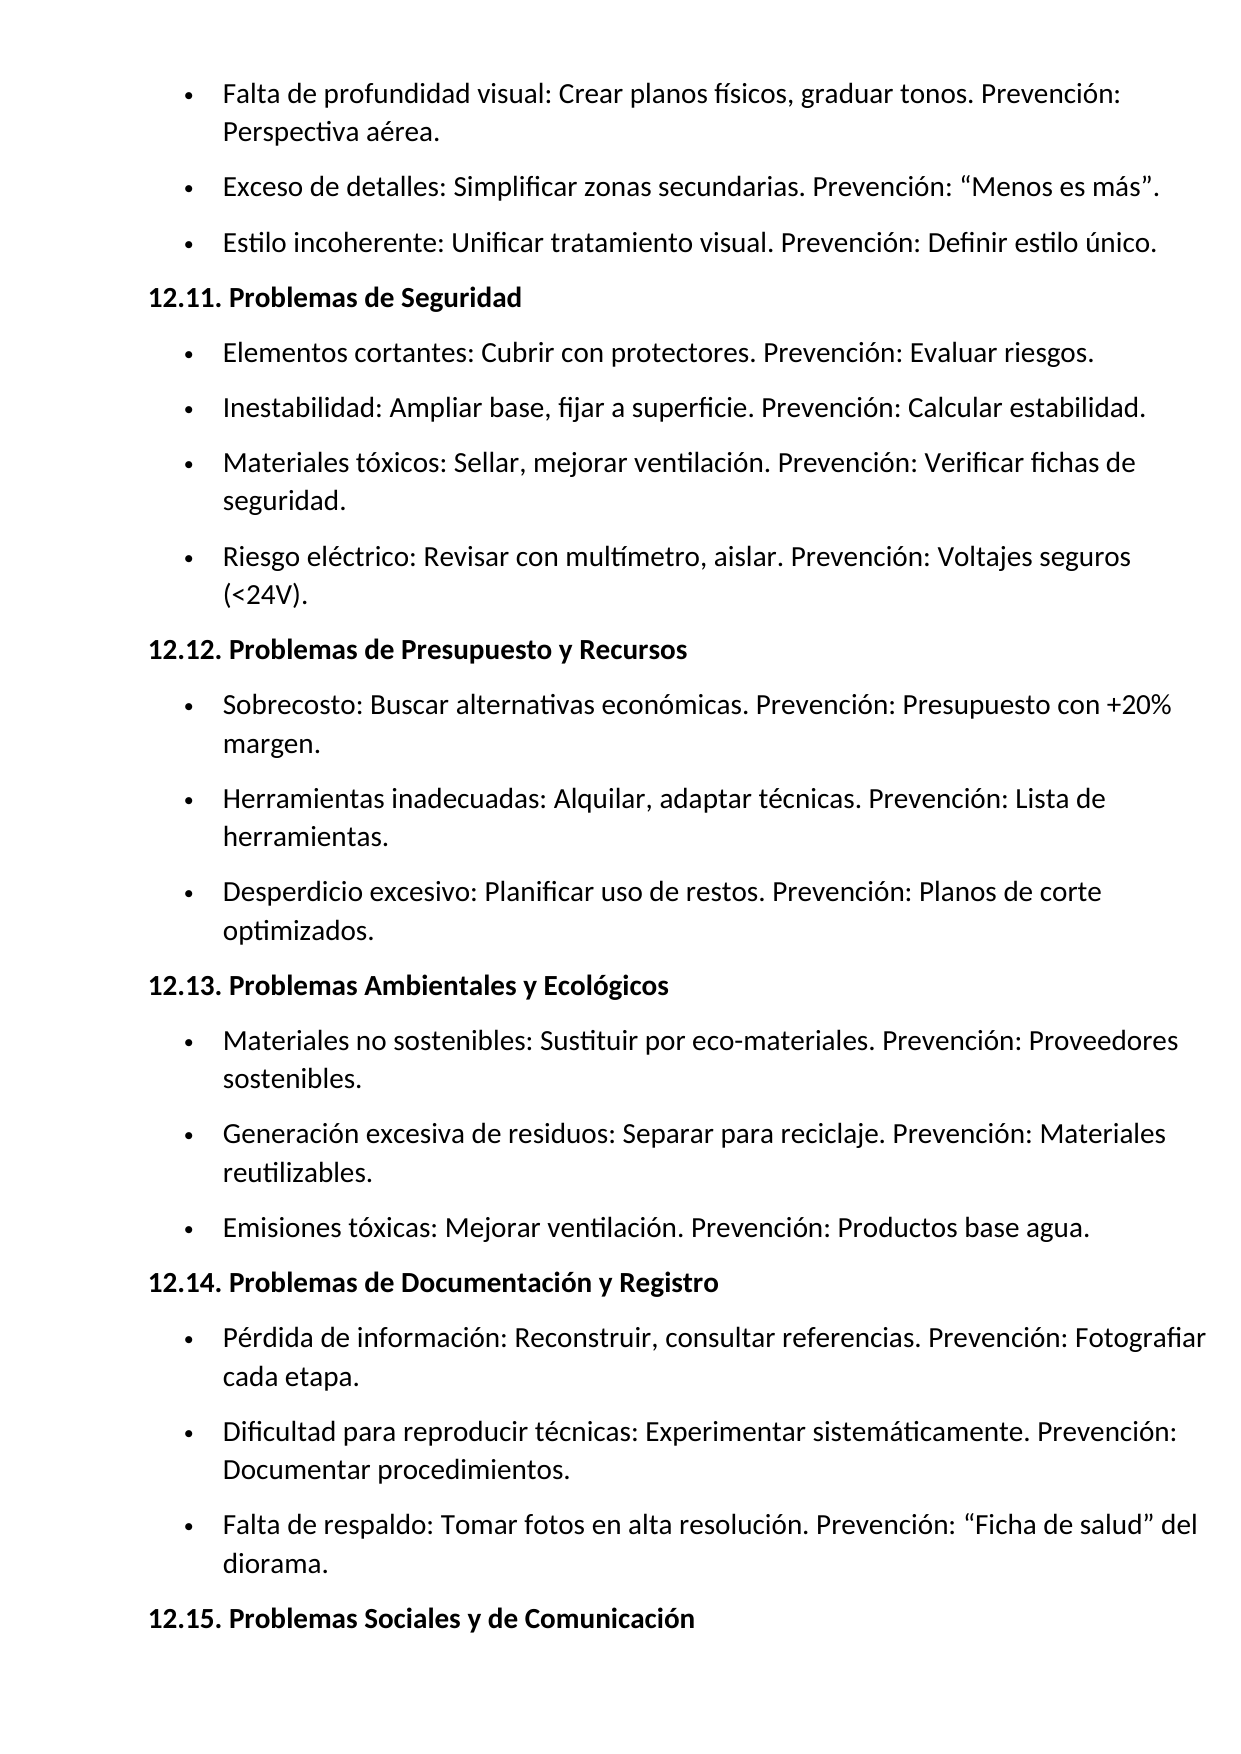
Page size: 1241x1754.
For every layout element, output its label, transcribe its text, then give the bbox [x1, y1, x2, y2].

list Pérdida de información: Reconstruir, consultar referencias. Prevención: Fotografiar cada etapa. [185, 1319, 1211, 1393]
list Generación excesiva de residuos: Separar para reciclaje. Prevención: Materiales reutilizables. [185, 1116, 1211, 1189]
text 12.13. Problemas Ambientales y Ecológicos [148, 967, 1211, 1002]
list Dificultad para reproducir técnicas: Experimentar sistemáticamente. Prevención: Documentar procedimientos. [185, 1413, 1211, 1487]
list Materiales no sostenibles: Sustituir por eco-materiales. Prevención: Proveedores sostenibles. [185, 1022, 1211, 1096]
list Desperdicio excesivo: Planificar uso de restos. Prevención: Planos de corte optimizados. [185, 873, 1211, 947]
list Materiales tóxicos: Sellar, mejorar ventilación. Prevención: Verificar fichas de seguridad. [185, 444, 1211, 518]
text 12.12. Problemas de Presupuesto y Recursos [148, 631, 1211, 667]
list Inestabilidad: Ampliar base, fijar a superficie. Prevención: Calcular estabilidad. [185, 389, 1211, 424]
list Estilo incoherente: Unificar tratamiento visual. Prevención: Definir estilo único. [185, 224, 1211, 259]
list Sobrecosto: Buscar alternativas económicas. Prevención: Presupuesto con +20% margen. [185, 686, 1211, 760]
list Falta de profundidad visual: Crear planos físicos, graduar tonos. Prevención: Perspectiva aérea. [185, 75, 1211, 149]
list Elementos cortantes: Cubrir con protectores. Prevención: Evaluar riesgos. [185, 334, 1211, 369]
text 12.14. Problemas de Documentación y Registro [148, 1264, 1211, 1300]
list Exceso de detalles: Simplificar zonas secundarias. Prevención: “Menos es más”. [185, 168, 1211, 204]
list Riesgo eléctrico: Revisar con multímetro, aislar. Prevención: Voltajes seguros (<24V). [185, 538, 1211, 612]
list Herramientas inadecuadas: Alquilar, adaptar técnicas. Prevención: Lista de herramientas. [185, 780, 1211, 854]
list Emisiones tóxicas: Mejorar ventilación. Prevención: Productos base agua. [185, 1209, 1211, 1245]
list Falta de respaldo: Tomar fotos en alta resolución. Prevención: “Ficha de salud” del diorama. [185, 1506, 1211, 1580]
text 12.15. Problemas Sociales y de Comunicación [148, 1600, 1211, 1636]
text 12.11. Problemas de Seguridad [148, 279, 1211, 314]
